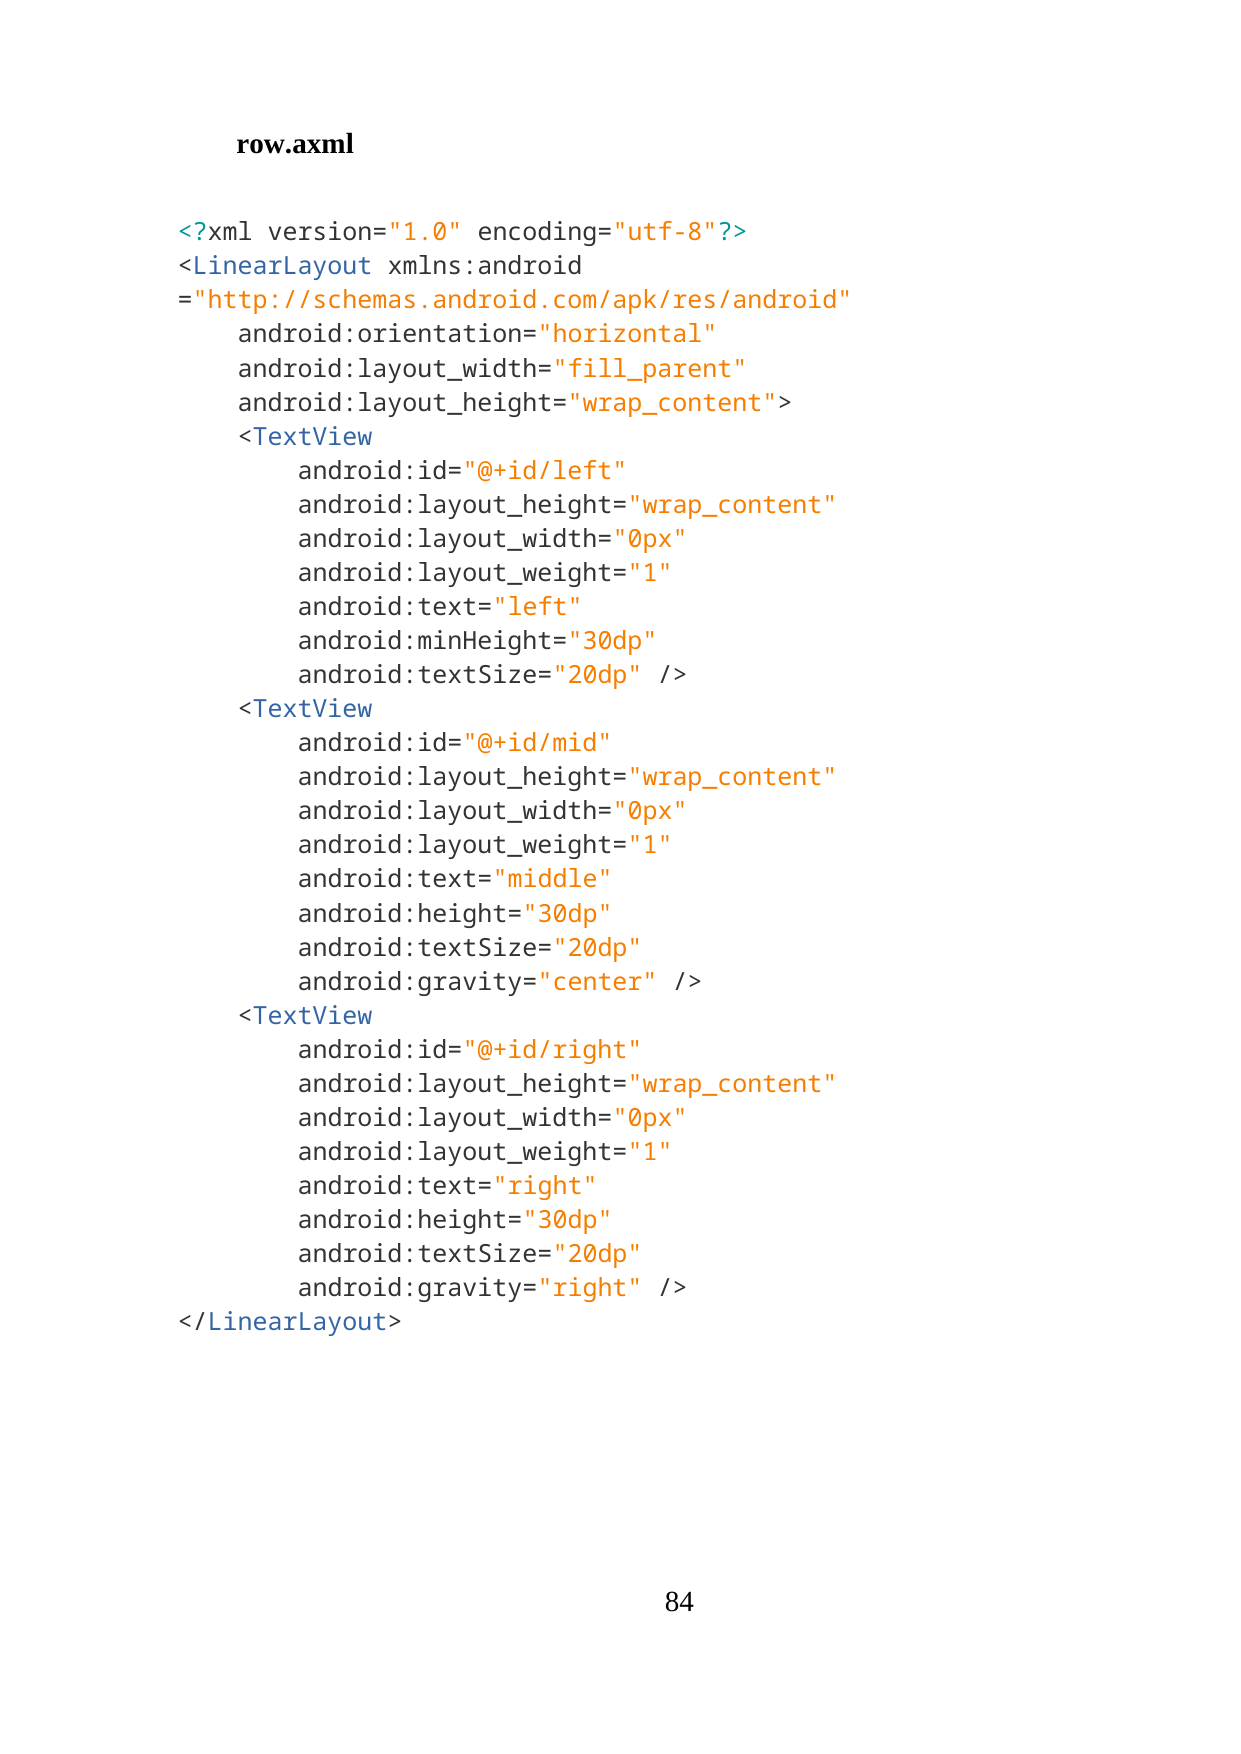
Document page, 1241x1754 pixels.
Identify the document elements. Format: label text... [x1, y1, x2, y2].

text <?xml version="1.0" encoding="utf-8"?> <LinearLayout xmlns:android="http://schemas.android.com/apk/res/android" android:orientation="horizontal" android:layout_width="fill_parent" android:layout_height="wrap_content"> <TextView android:id="@+id/left" android:layout_height="wrap_content" android:layout_width="0px" android:layout_weight="1" android:text="left" android:minHeight="30dp" android:textSize="20dp" /> <TextView android:id="@+id/mid" android:layout_height="wrap_content" android:layout_width="0px" android:layout_weight="1" android:text="middle" android:height="30dp" android:textSize="20dp" android:gravity="center" /> <TextView android:id="@+id/right" android:layout_height="wrap_content" android:layout_width="0px" android:layout_weight="1" android:text="right" android:height="30dp" android:textSize="20dp" android:gravity="right" /> </LinearLayout> [177, 214, 1122, 1338]
subtitle row.axml [177, 126, 1122, 160]
